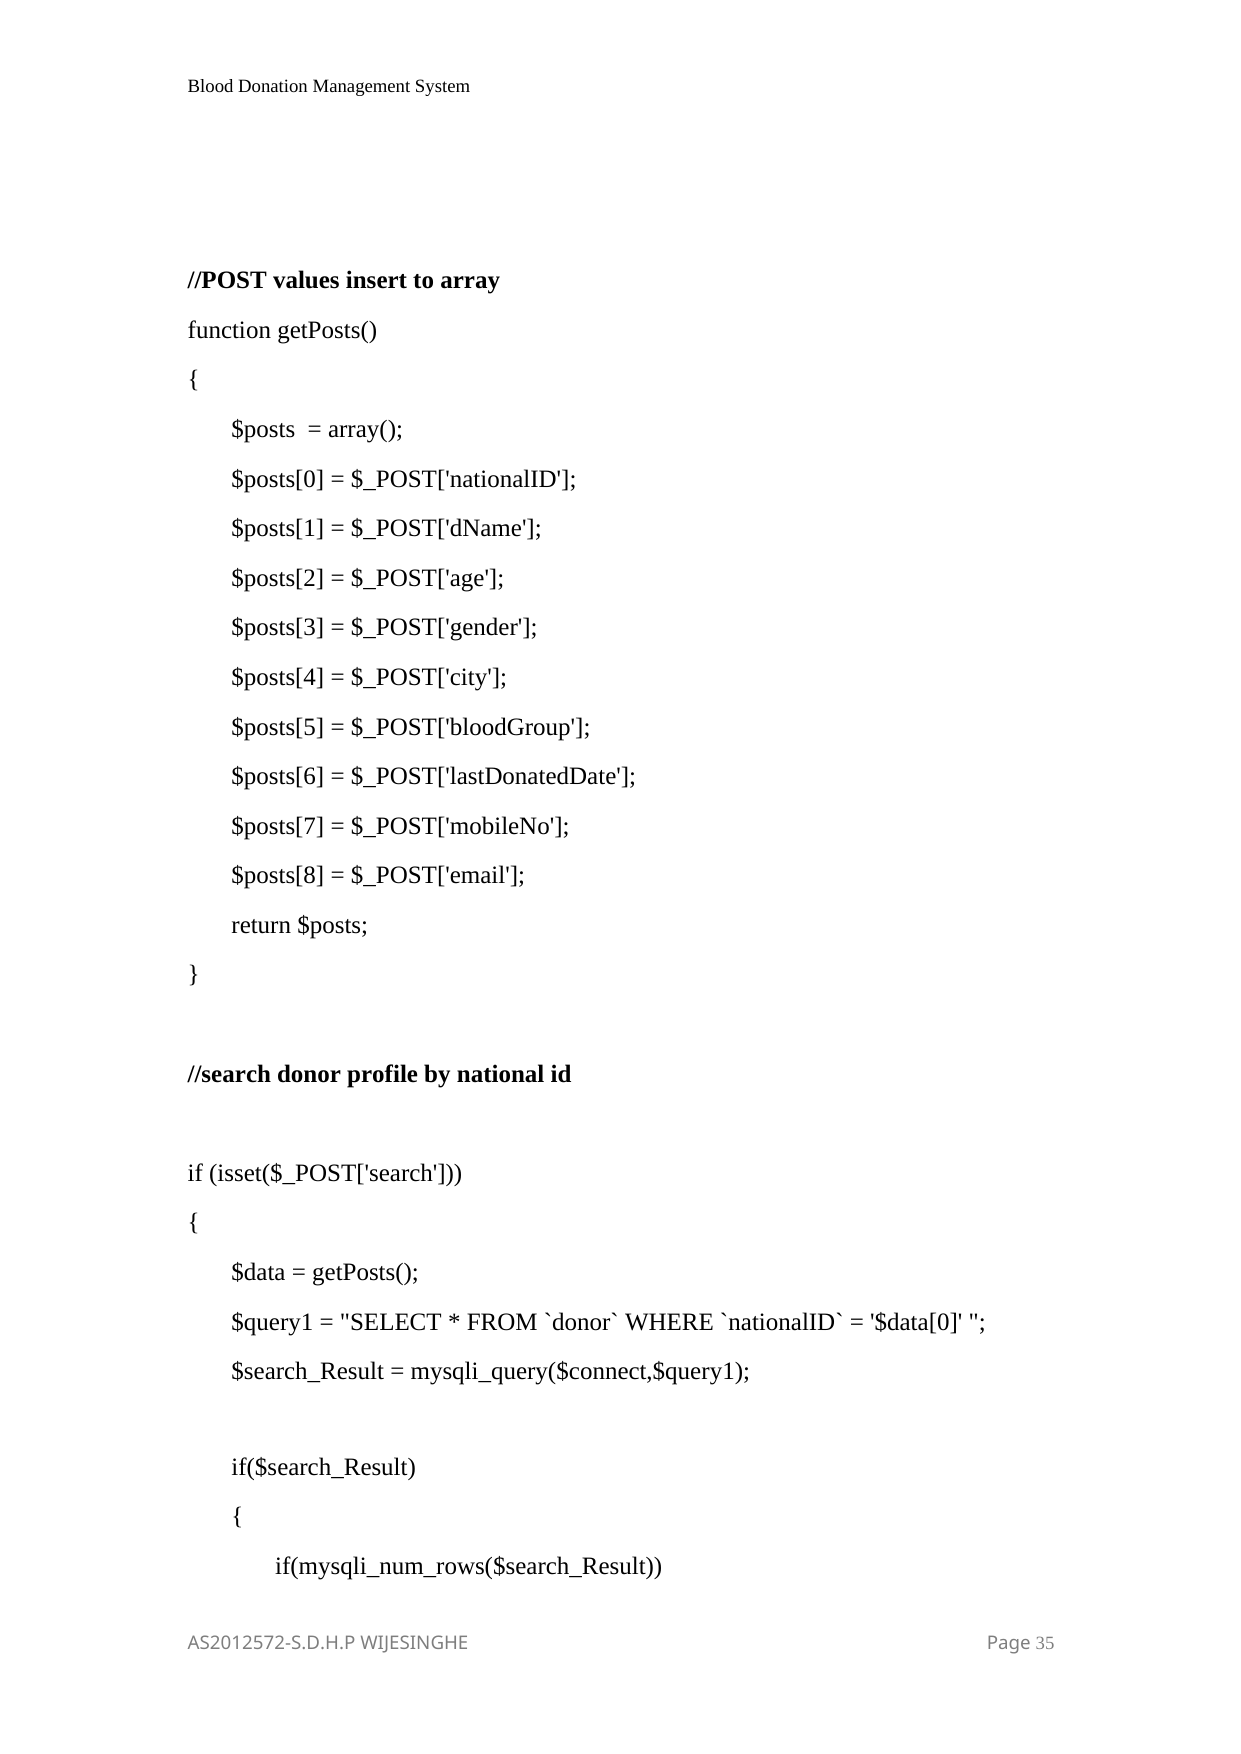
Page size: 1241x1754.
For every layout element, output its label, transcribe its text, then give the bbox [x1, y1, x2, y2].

text $posts[8] = $_POST['email']; [187, 860, 1053, 889]
text $posts[4] = $_POST['city']; [187, 662, 1053, 691]
text { [187, 1501, 1053, 1530]
text return $posts; [187, 910, 1053, 939]
text function getPosts() [187, 315, 1053, 344]
text //search donor profile by national id [187, 1059, 1053, 1087]
text $posts[6] = $_POST['lastDonatedDate']; [187, 761, 1053, 790]
text $posts[1] = $_POST['dName']; [187, 513, 1053, 542]
text { [187, 364, 1053, 393]
text $posts[2] = $_POST['age']; [187, 563, 1053, 592]
text $query1 = "SELECT * FROM `donor` WHERE `nationalID` = '$data[0]' "; [187, 1307, 1053, 1335]
text $search_Result = mysqli_query($connect,$query1); [187, 1356, 1053, 1385]
text if (isset($_POST['search'])) [187, 1158, 1053, 1187]
text $posts[3] = $_POST['gender']; [187, 612, 1053, 641]
text $posts[7] = $_POST['mobileNo']; [187, 811, 1053, 839]
text } [187, 959, 1053, 988]
text if(mysqli_num_rows($search_Result)) [187, 1551, 1053, 1580]
text if($search_Result) [187, 1452, 1053, 1481]
text $posts[5] = $_POST['bloodGroup']; [187, 712, 1053, 740]
text $posts[0] = $_POST['nationalID']; [187, 464, 1053, 492]
text $data = getPosts(); [187, 1257, 1053, 1286]
text { [187, 1207, 1053, 1236]
text //POST values insert to array [187, 265, 1053, 294]
text $posts = array(); [187, 414, 1053, 443]
